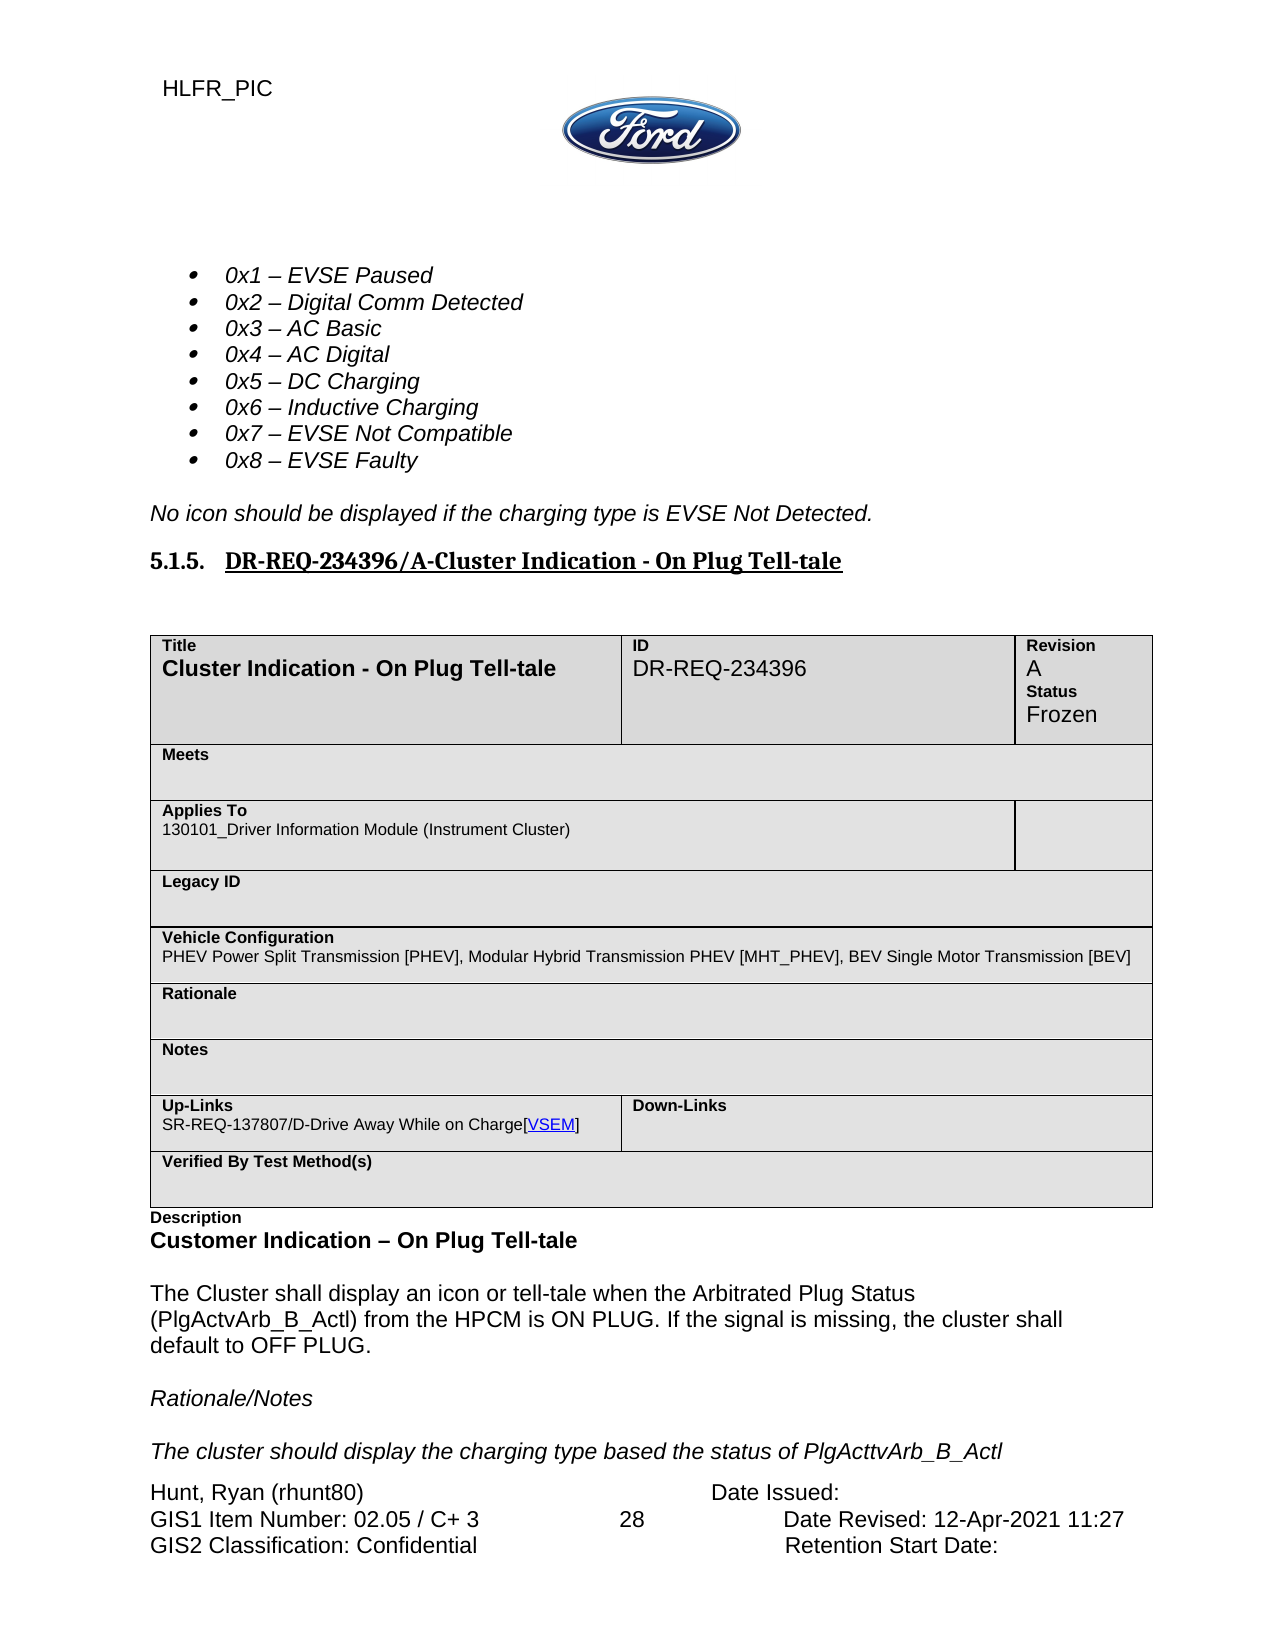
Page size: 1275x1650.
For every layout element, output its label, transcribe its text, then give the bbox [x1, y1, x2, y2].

text Customer Indication – On Plug Tell-tale [150, 1227, 1125, 1253]
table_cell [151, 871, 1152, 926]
list 0x1 – EVSE Paused [187, 262, 1125, 289]
list 0x8 – EVSE Faulty [187, 447, 1125, 473]
text No icon should be displayed if the charging type is EVSE Not Detected. [150, 499, 1125, 526]
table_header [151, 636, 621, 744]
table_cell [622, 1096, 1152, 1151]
list 0x6 – Inductive Charging [187, 394, 1125, 420]
list 0x7 – EVSE Not Compatible [187, 420, 1125, 447]
list 0x2 – Digital Comm Detected [187, 289, 1125, 315]
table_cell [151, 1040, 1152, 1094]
list 0x3 – AC Basic [187, 315, 1125, 341]
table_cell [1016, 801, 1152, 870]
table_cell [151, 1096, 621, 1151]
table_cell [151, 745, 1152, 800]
text The cluster should display the charging type based the status of PlgActtvArb_B_Actl [150, 1438, 1125, 1464]
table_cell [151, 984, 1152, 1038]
text Rationale/Notes [150, 1385, 1125, 1411]
text Description [150, 1208, 1125, 1227]
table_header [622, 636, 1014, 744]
subtitle DR-REQ-234396/A-Cluster Indication - On Plug Tell-tale [150, 547, 1125, 575]
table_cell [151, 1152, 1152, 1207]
list 0x4 – AC Digital [187, 341, 1125, 368]
list 0x5 – DC Charging [187, 368, 1125, 394]
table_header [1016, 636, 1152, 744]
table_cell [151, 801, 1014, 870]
picture [540, 75, 763, 186]
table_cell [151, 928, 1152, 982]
text The Cluster shall display an icon or tell-tale when the Arbitrated Plug Status (PlgActvArb_B_Actl) from the HPCM is ON PLUG. If the signal is missing, the cluster shall default to OFF PLUG. [150, 1279, 1125, 1358]
